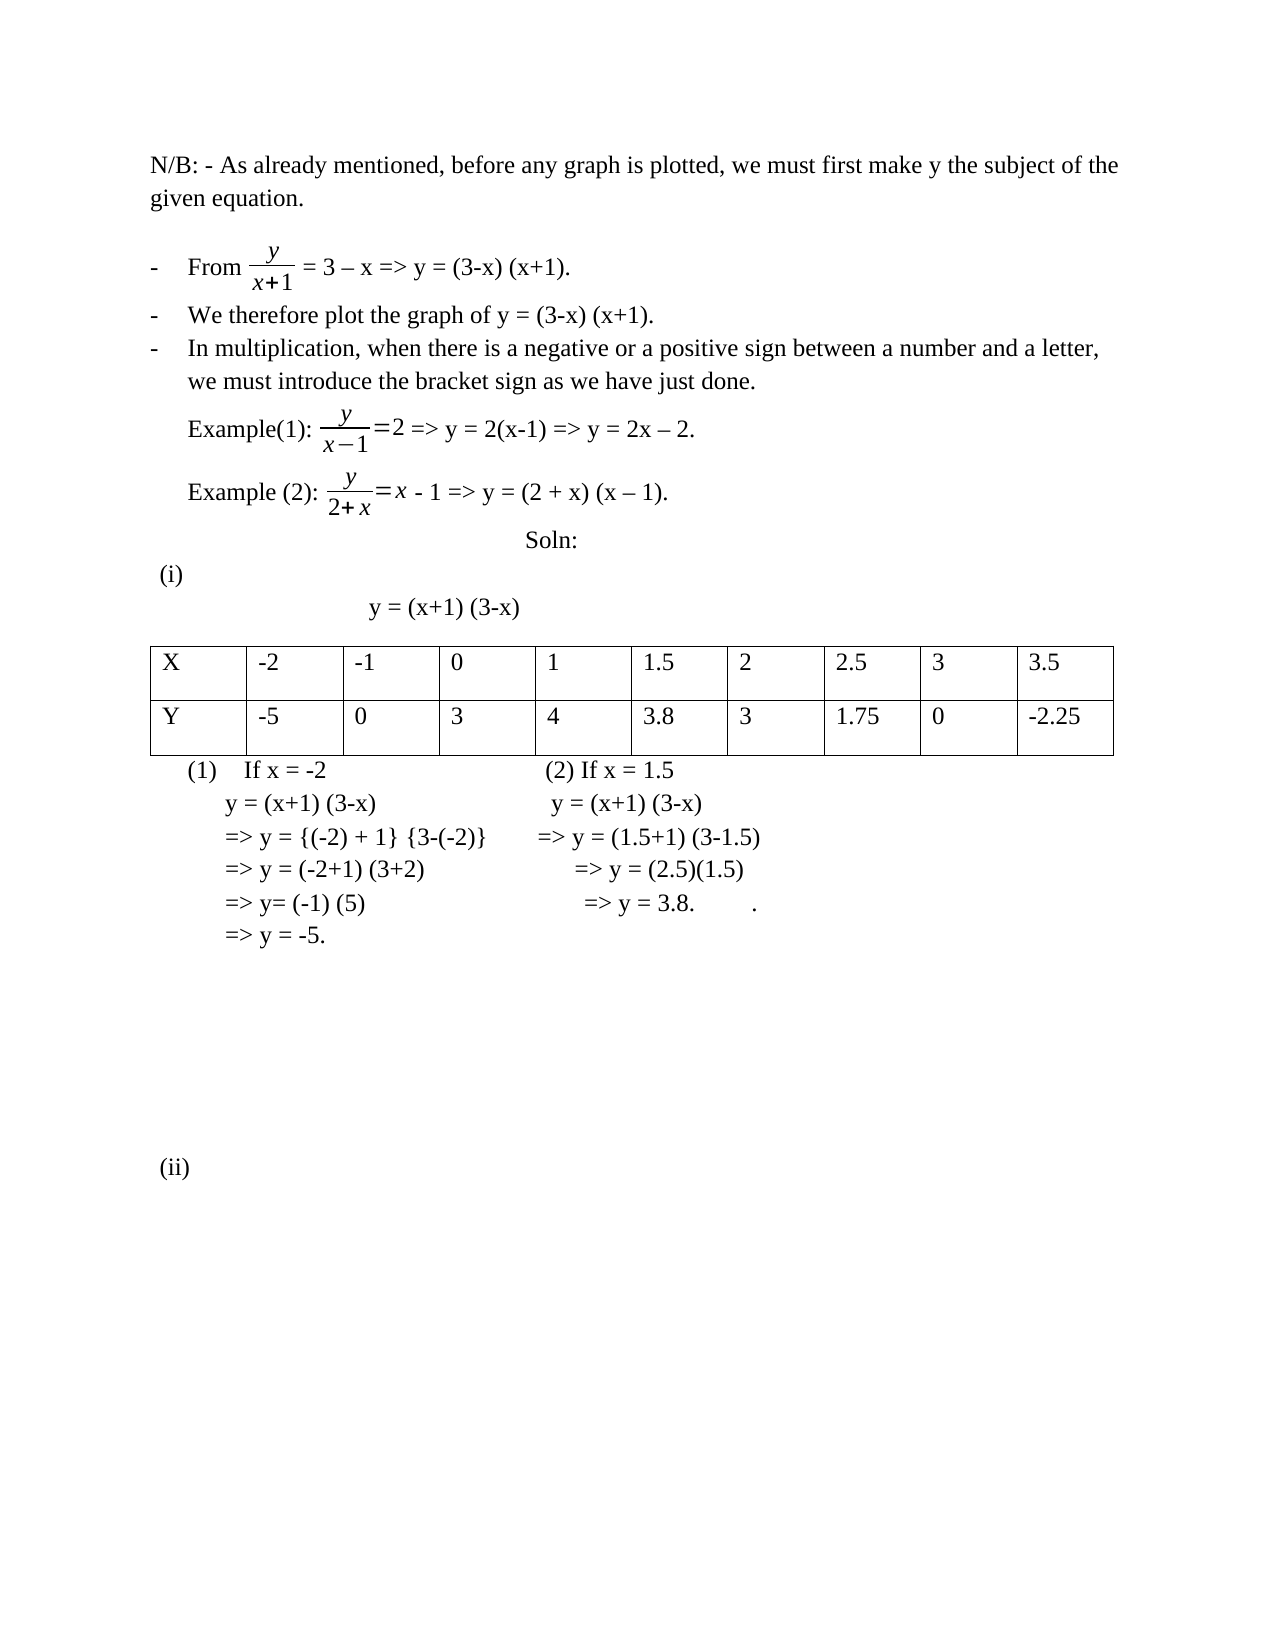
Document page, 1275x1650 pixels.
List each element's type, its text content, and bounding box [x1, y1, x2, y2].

list => y = (-2+1) (3+2) => y = (2.5)(1.5) [225, 854, 1125, 883]
table_cell 3.8 [632, 701, 727, 754]
table_cell 3 [728, 701, 824, 754]
table_header -1 [344, 647, 439, 700]
table_header X [151, 647, 246, 700]
table_header 1 [536, 647, 631, 700]
table_header 2.5 [825, 647, 920, 700]
table_cell -2.25 [1018, 701, 1113, 754]
list We therefore plot the graph of y = (3-x) (x+1). [150, 300, 1125, 329]
table_cell 0 [921, 701, 1017, 754]
table_cell 0 [344, 701, 439, 754]
text N/B: - As already mentioned, before any graph is plotted, we must first make y the subject of the given equation. [150, 150, 1125, 212]
table_header 3.5 [1018, 647, 1113, 700]
list y = (x+1) (3-x) [300, 592, 1125, 620]
list Soln: [225, 526, 1125, 554]
list => y = {(-2) + 1} {3-(-2)} => y = (1.5+1) (3-1.5) [225, 822, 1125, 850]
list y = (x+1) (3-x) y = (x+1) (3-x) [225, 788, 1125, 817]
table_header -2 [247, 647, 343, 700]
table_header 0 [440, 647, 535, 700]
table_header 3 [921, 647, 1017, 700]
list Example (2): - 1 => y = (2 + x) (x – 1). [187, 462, 1125, 521]
list => y = -5. [225, 921, 1125, 949]
list => y= (-1) (5) => y = 3.8. . [225, 888, 1125, 916]
table_cell 1.75 [825, 701, 920, 754]
list From = 3 – x => y = (3-x) (x+1). [150, 237, 1125, 296]
table_header 2 [728, 647, 824, 700]
table_cell 3 [440, 701, 535, 754]
table_header 1.5 [632, 647, 727, 700]
list If x = -2 (2) If x = 1.5 [187, 756, 1125, 784]
list Example(1): => y = 2(x-1) => y = 2x – 2. [187, 399, 1125, 458]
table_cell -5 [247, 701, 343, 754]
list In multiplication, when there is a negative or a positive sign between a number and a letter, we must introduce the bracket sign as we have just done. [150, 333, 1125, 395]
table_cell Y [151, 701, 246, 754]
table_cell 4 [536, 701, 631, 754]
